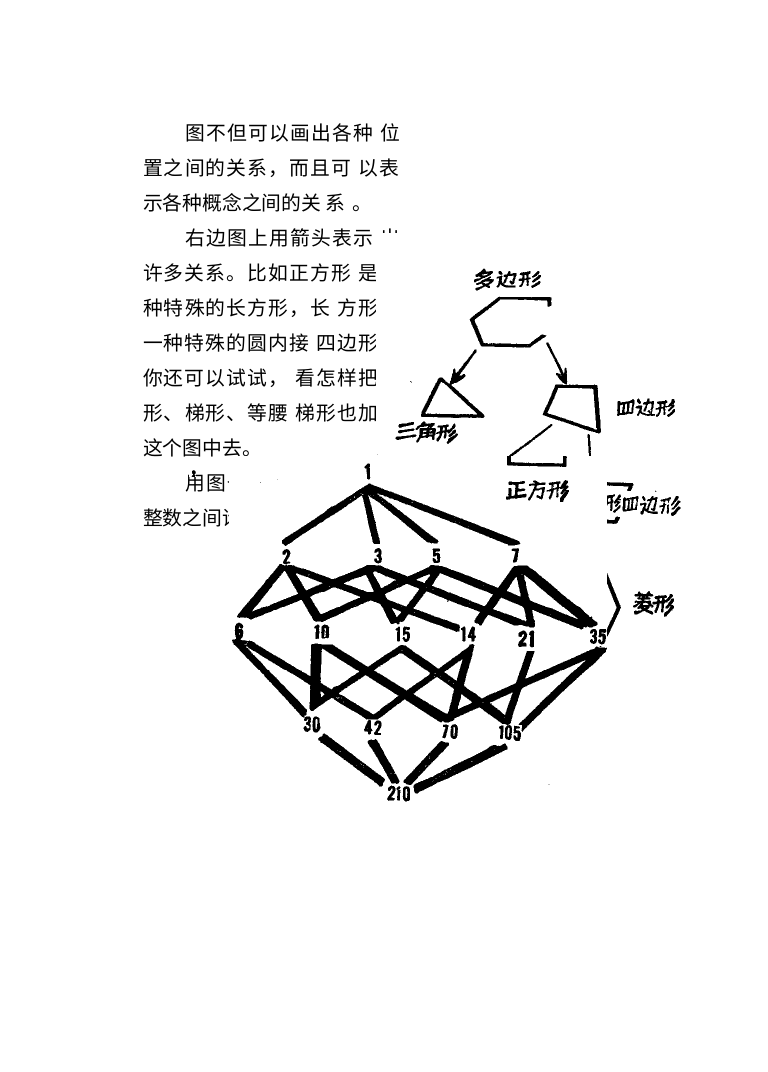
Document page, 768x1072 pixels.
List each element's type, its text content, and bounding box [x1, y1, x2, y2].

text 右边图上用箭头表示 出许多关系。比如正方形 是一种特殊的长方形，长 方形是一种特殊的圆内接 四边形。你还可以试试， 看怎样把筝形、梯形、等腰 梯形也加到这个图中去。 [143, 218, 399, 462]
picture [189, 470, 196, 477]
text 用图也可以表示出一 些整数之间谁能除尽谁的 关系 [143, 462, 229, 532]
text 图不但可以画出各种 位置之间的关系，而且可 以表示各种概念之间的关 系 。 [143, 113, 399, 217]
picture [229, 233, 707, 812]
